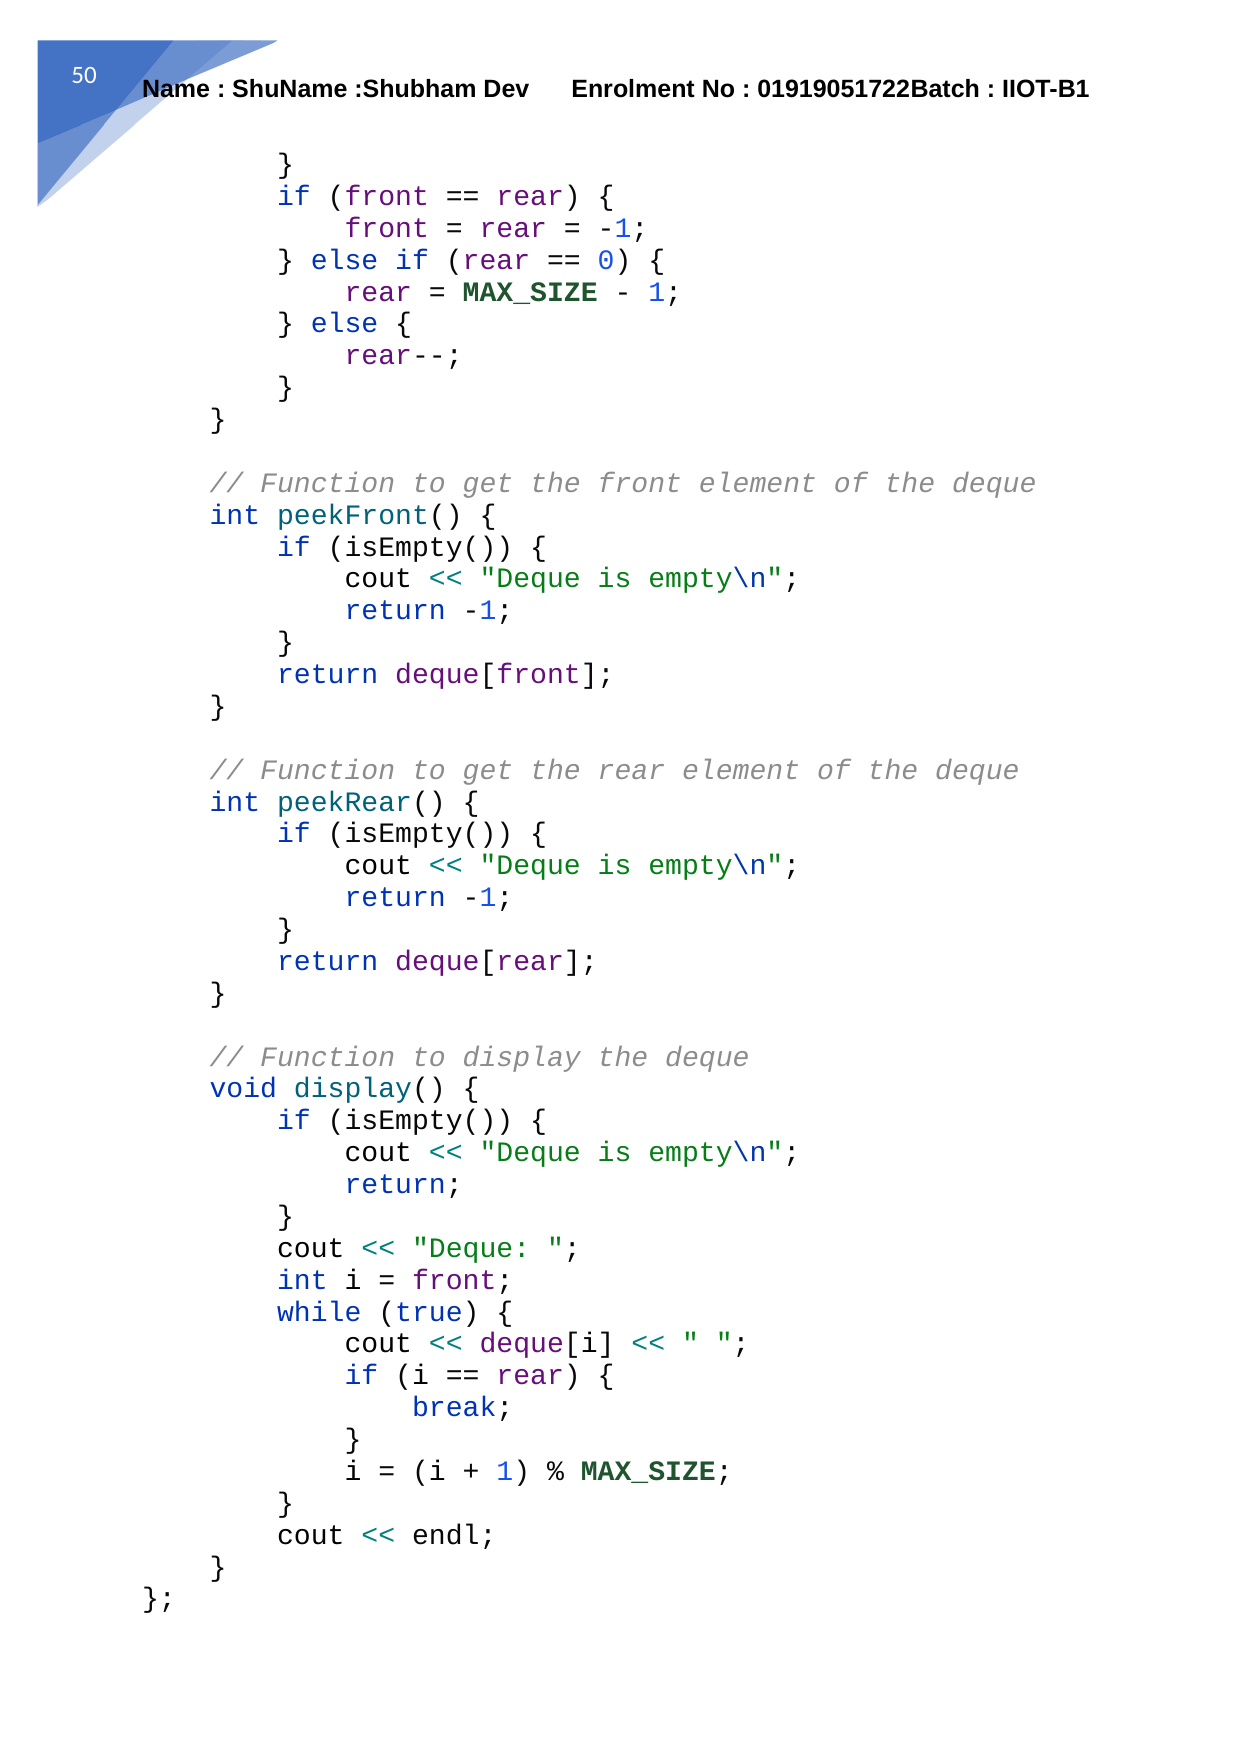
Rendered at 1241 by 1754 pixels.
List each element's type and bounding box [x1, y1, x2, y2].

text [142, 150, 1122, 1616]
picture [37, 40, 279, 209]
